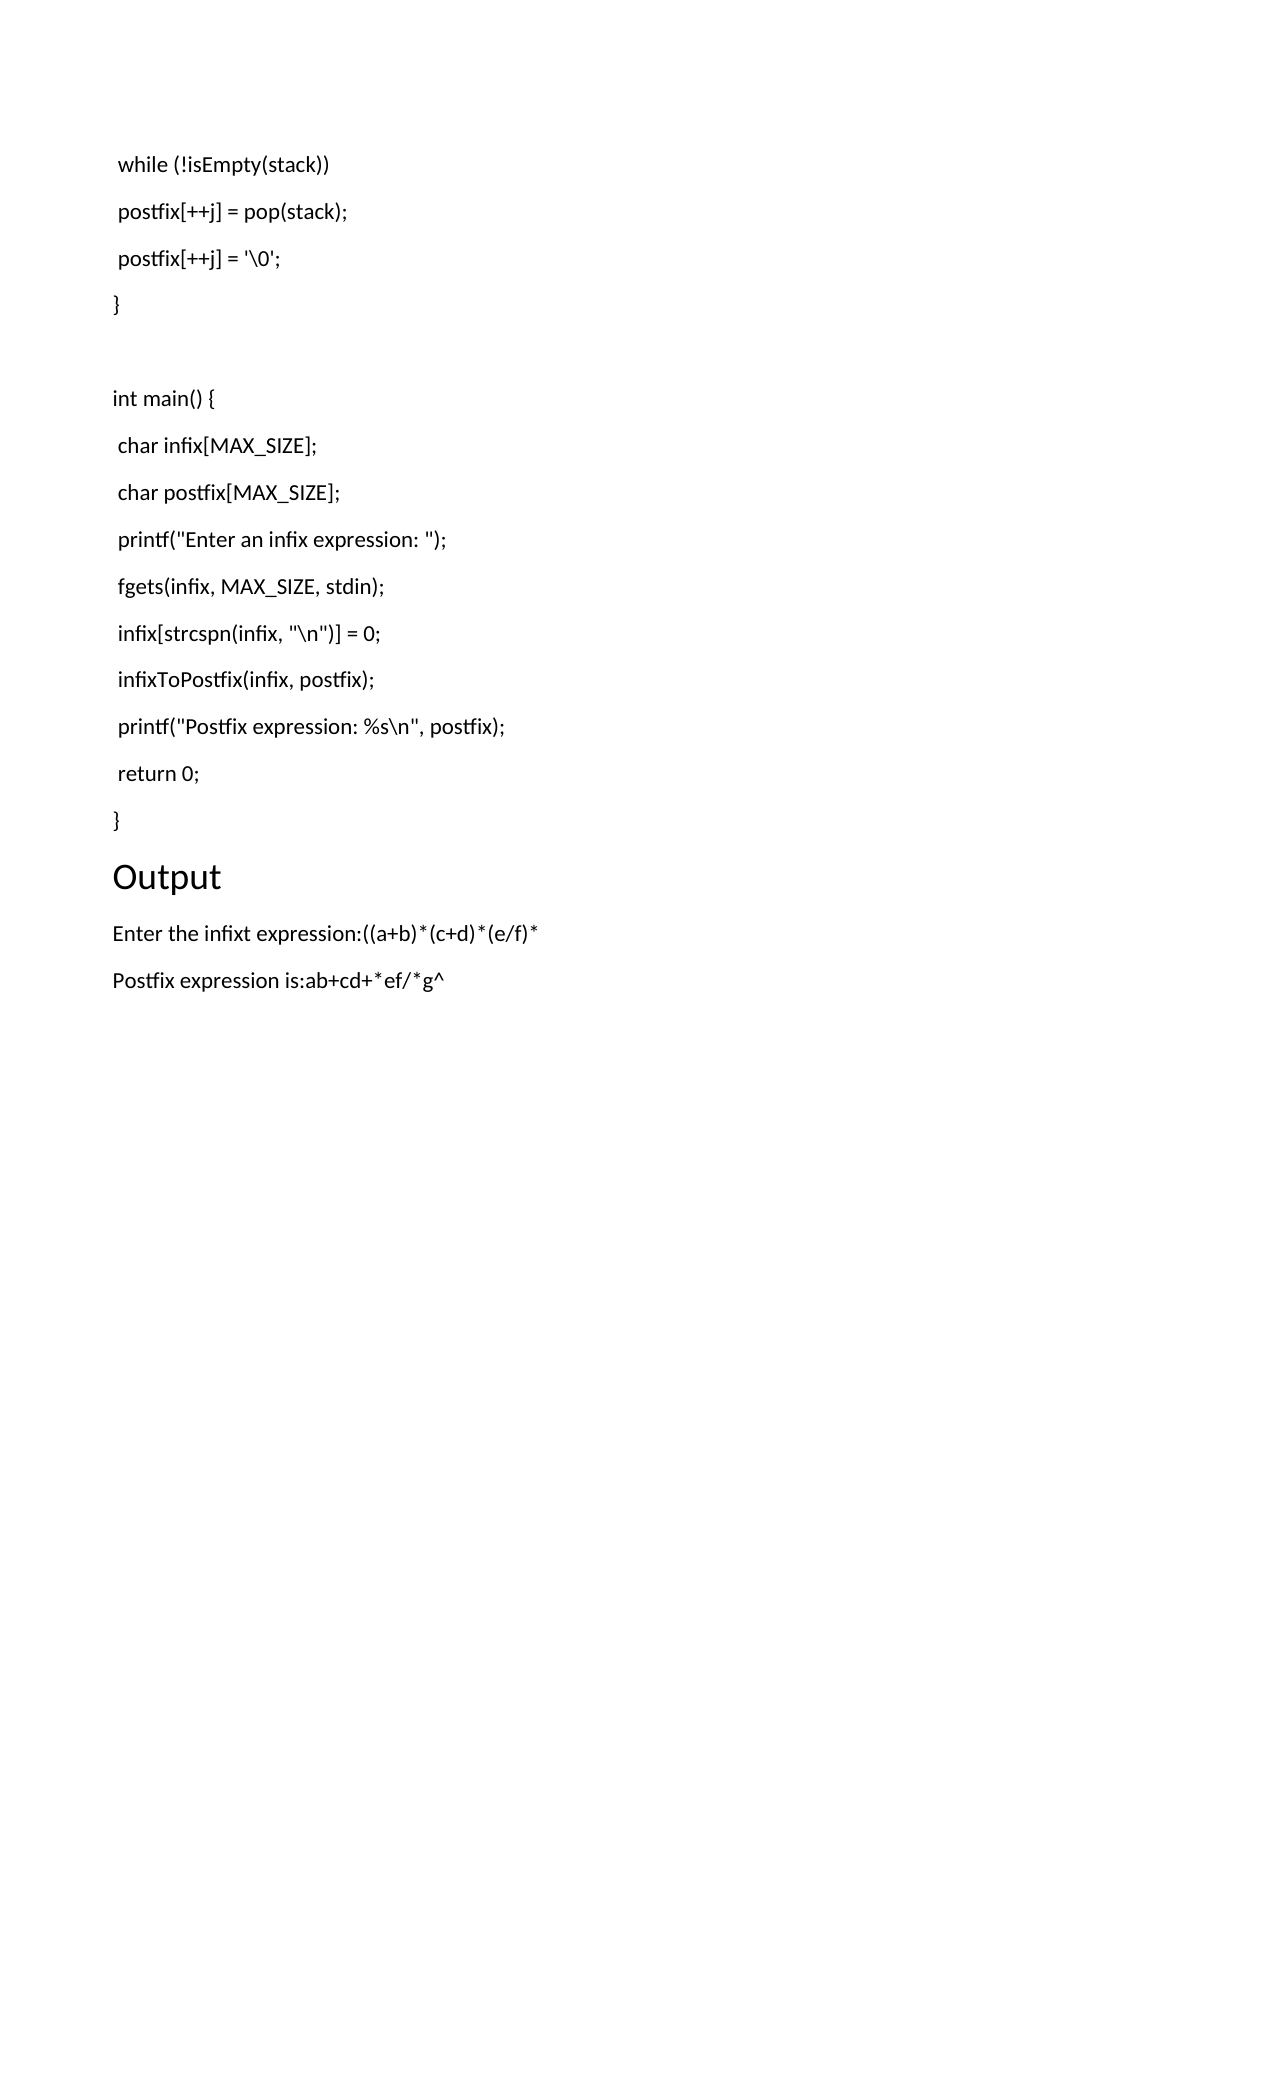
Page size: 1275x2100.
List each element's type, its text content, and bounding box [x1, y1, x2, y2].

text infix[strcspn(infix, "\n")] = 0; [112, 619, 1162, 647]
text } [112, 291, 1162, 319]
text printf("Enter an infix expression: "); [112, 525, 1162, 553]
text fgets(infix, MAX_SIZE, stdin); [112, 572, 1162, 600]
text Postfix expression is:ab+cd+*ef/*g^ [112, 966, 1162, 994]
text postfix[++j] = '\0'; [112, 244, 1162, 272]
text return 0; [112, 759, 1162, 787]
text Output [112, 853, 1162, 899]
text infixToPostfix(infix, postfix); [112, 666, 1162, 694]
text postfix[++j] = pop(stack); [112, 197, 1162, 225]
text while (!isEmpty(stack)) [112, 150, 1162, 178]
text int main() { [112, 384, 1162, 412]
text char infix[MAX_SIZE]; [112, 431, 1162, 459]
text printf("Postfix expression: %s\n", postfix); [112, 712, 1162, 741]
text } [112, 806, 1162, 834]
text Enter the infixt expression:((a+b)*(c+d)*(e/f)* [112, 919, 1162, 947]
text char postfix[MAX_SIZE]; [112, 478, 1162, 506]
